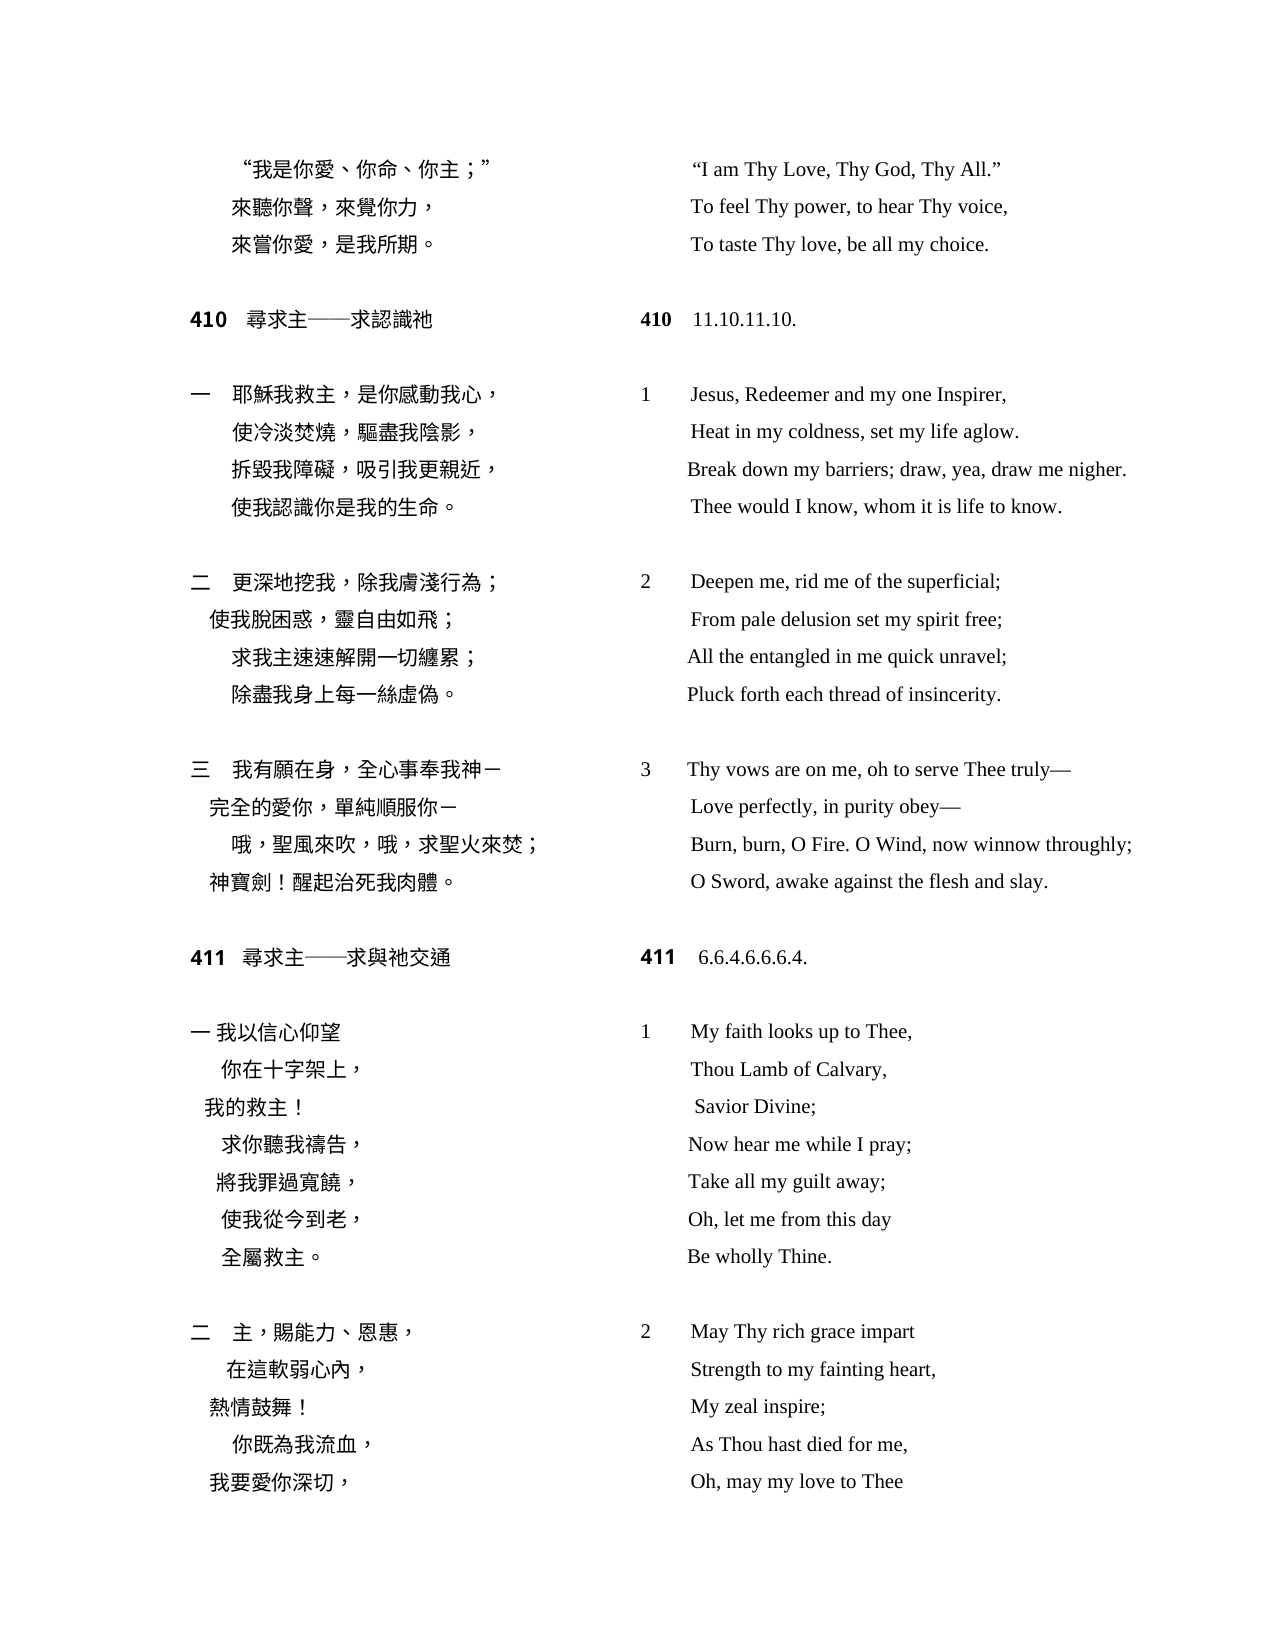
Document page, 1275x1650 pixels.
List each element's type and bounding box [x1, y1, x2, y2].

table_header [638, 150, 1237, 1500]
table_header [188, 150, 637, 1500]
